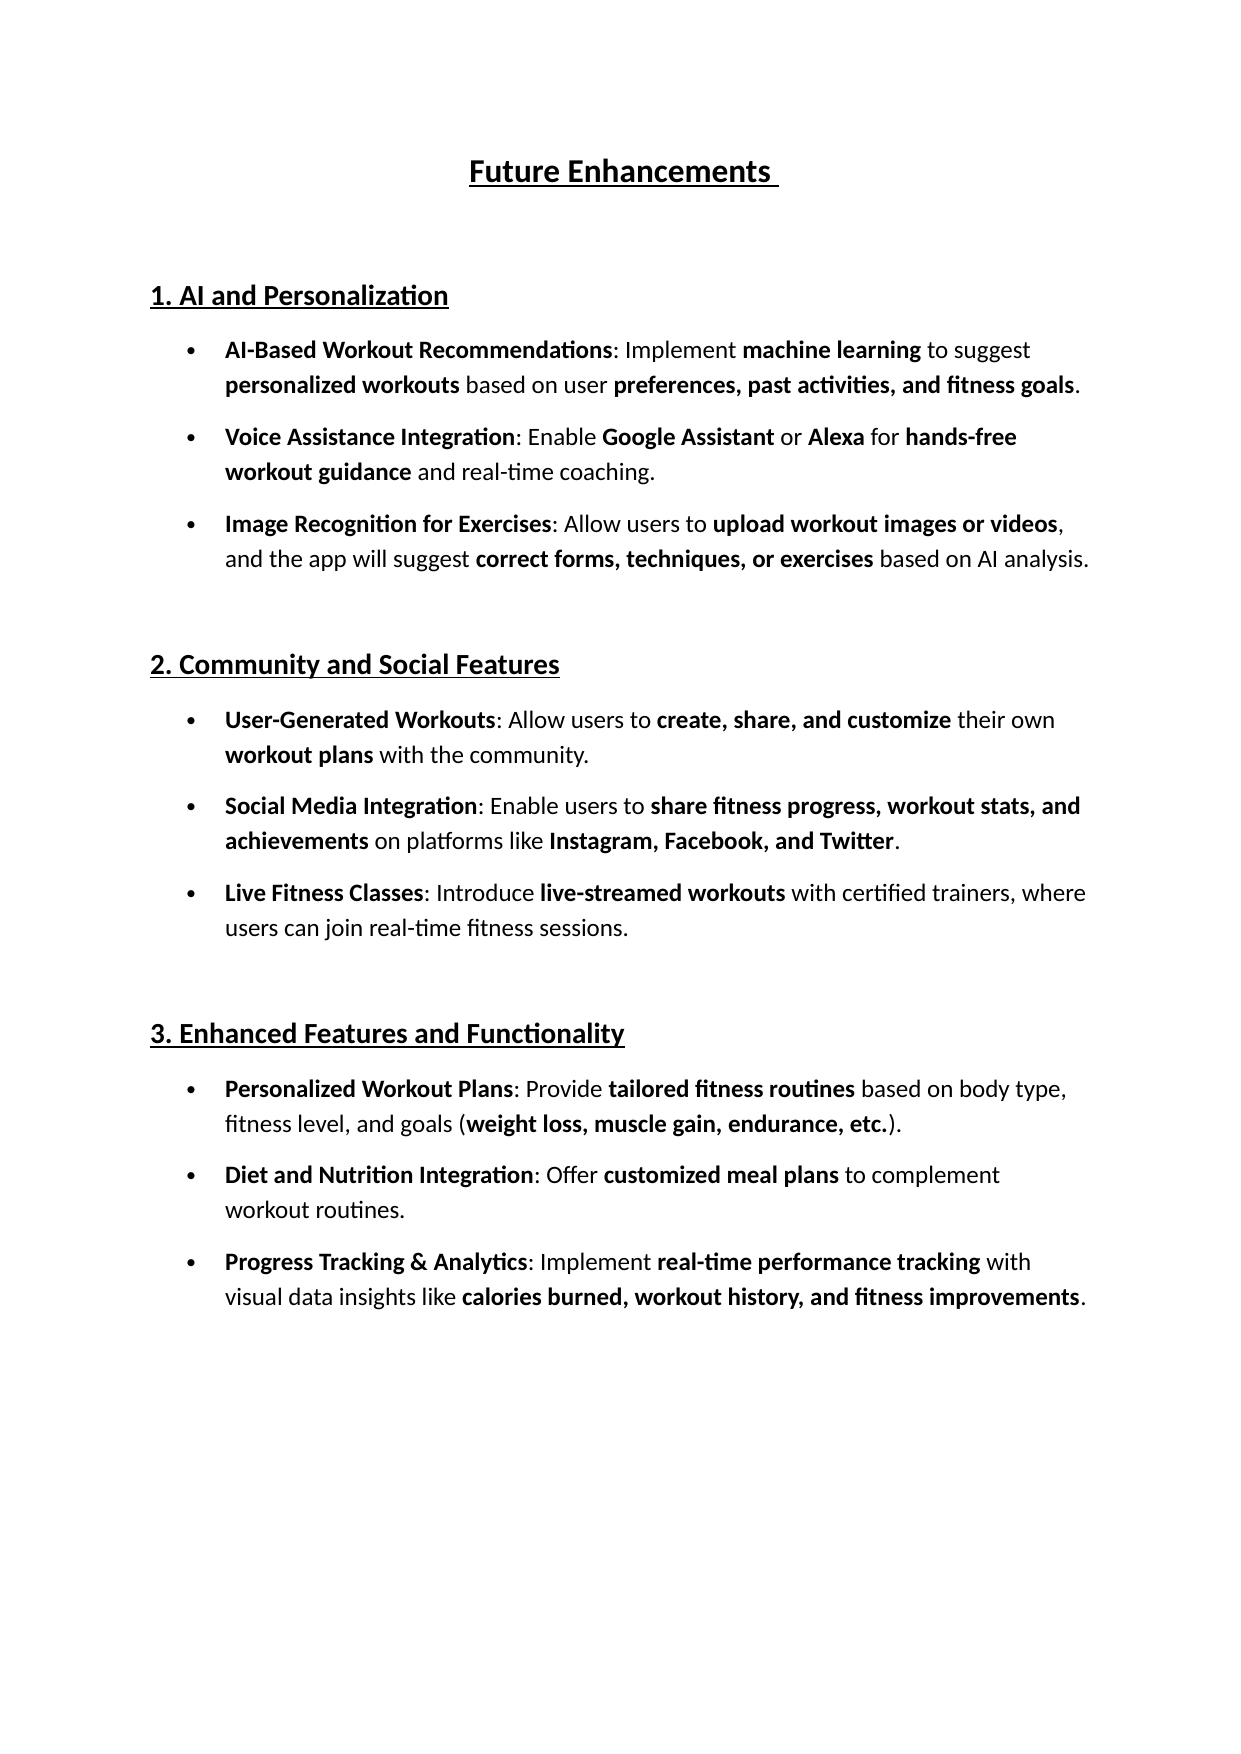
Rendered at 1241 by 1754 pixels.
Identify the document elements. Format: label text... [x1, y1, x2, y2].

text Future Enhancements [150, 150, 1090, 191]
text 3. Enhanced Features and Functionality [150, 1015, 1090, 1051]
list Personalized Workout Plans: Provide tailored fitness routines based on body type, fitness level, and goals (weight loss, muscle gain, endurance, etc.). [187, 1073, 1090, 1138]
list User-Generated Workouts: Allow users to create, share, and customize their own workout plans with the community. [187, 704, 1090, 769]
list Live Fitness Classes: Introduce live-streamed workouts with certified trainers, where users can join real-time fitness sessions. [187, 877, 1090, 943]
list Diet and Nutrition Integration: Offer customized meal plans to complement workout routines. [187, 1160, 1090, 1225]
list Image Recognition for Exercises: Allow users to upload workout images or videos, and the app will suggest correct forms, techniques, or exercises based on AI analysis. [187, 508, 1090, 573]
list Voice Assistance Integration: Enable Google Assistant or Alexa for hands-free workout guidance and real-time coaching. [187, 421, 1090, 487]
text 2. Community and Social Features [150, 646, 1090, 682]
list Progress Tracking & Analytics: Implement real-time performance tracking with visual data insights like calories burned, workout history, and fitness improvements. [187, 1246, 1090, 1312]
text 1. AI and Personalization [150, 277, 1090, 312]
list AI-Based Workout Recommendations: Implement machine learning to suggest personalized workouts based on user preferences, past activities, and fitness goals. [187, 334, 1090, 400]
list Social Media Integration: Enable users to share fitness progress, workout stats, and achievements on platforms like Instagram, Facebook, and Twitter. [187, 790, 1090, 856]
